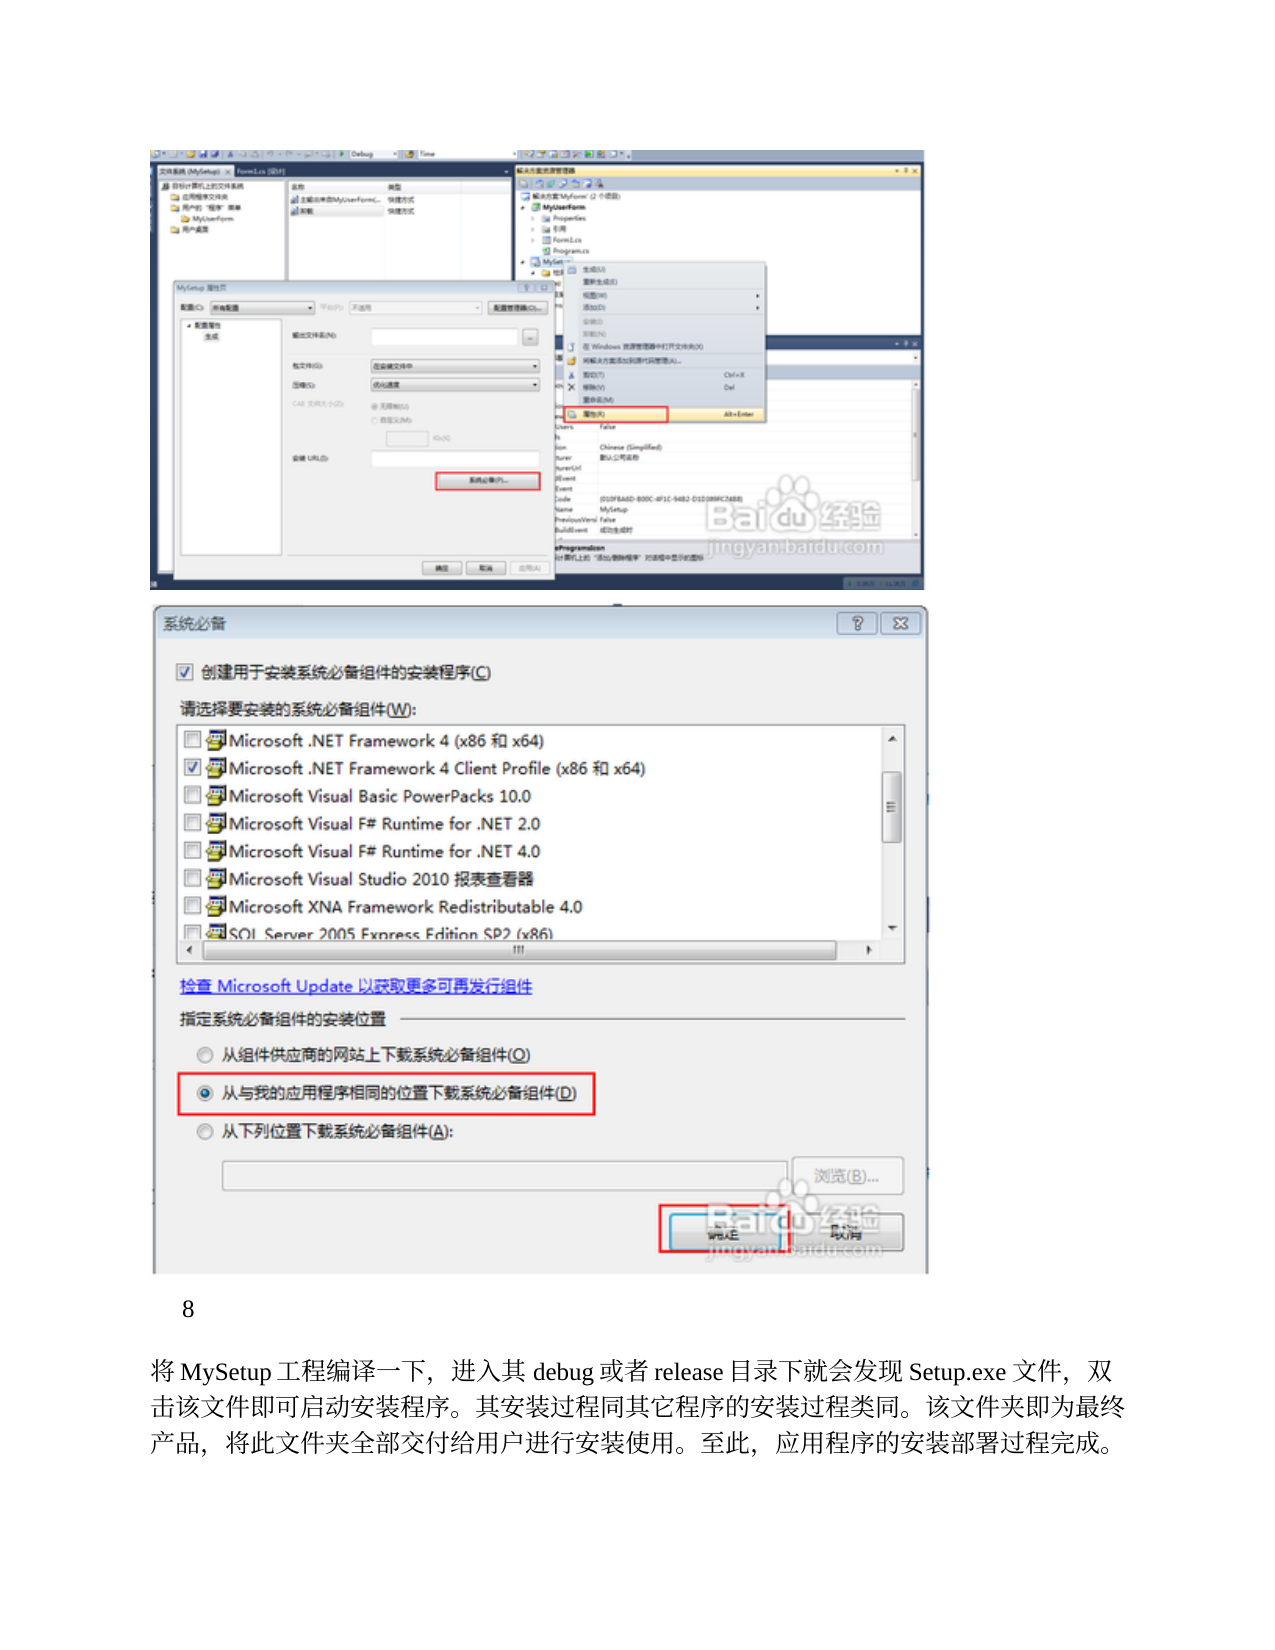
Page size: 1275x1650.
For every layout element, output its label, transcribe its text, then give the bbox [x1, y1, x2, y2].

text  8 [150, 1294, 1125, 1322]
picture [150, 150, 932, 1294]
text 将MySetup工程编译一下，进入其 debug或者release目录下就会发现Setup.exe 文件，双击该文件即可启动安装程序。其安装过程同其它程序的安装过程类同。该文件夹即为最终产品，将此文件夹全部交付给用户进行安装使用。至此，应用程序的安装部署过程完成。 [150, 1352, 1125, 1459]
